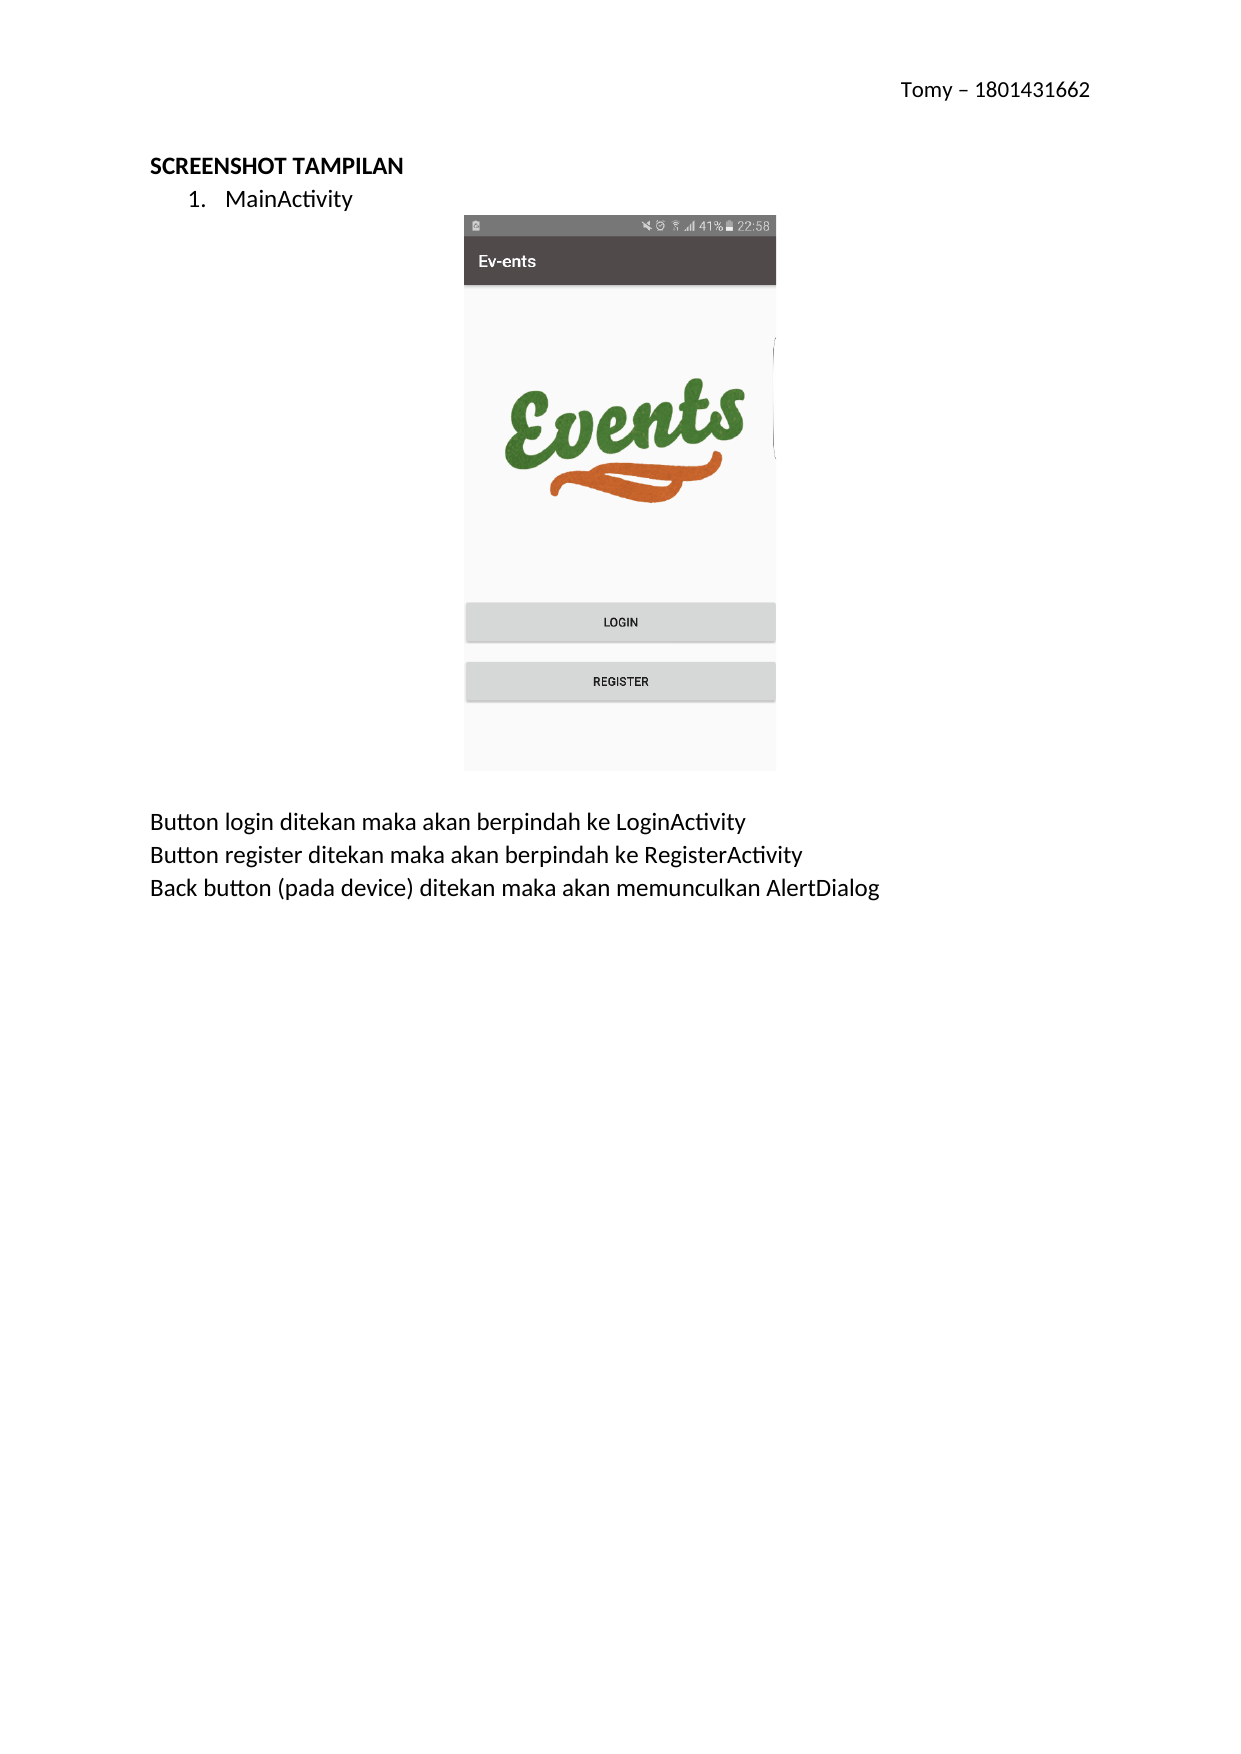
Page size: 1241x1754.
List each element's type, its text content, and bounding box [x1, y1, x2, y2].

text Button login ditekan maka akan berpindah ke LoginActivity [150, 806, 1090, 836]
picture [464, 215, 777, 771]
list MainActivity [187, 183, 1090, 213]
text Button register ditekan maka akan berpindah ke RegisterActivity [150, 839, 1090, 869]
text Back button (pada device) ditekan maka akan memunculkan AlertDialog [150, 872, 1090, 902]
text SCREENSHOT TAMPILAN [150, 150, 1090, 181]
